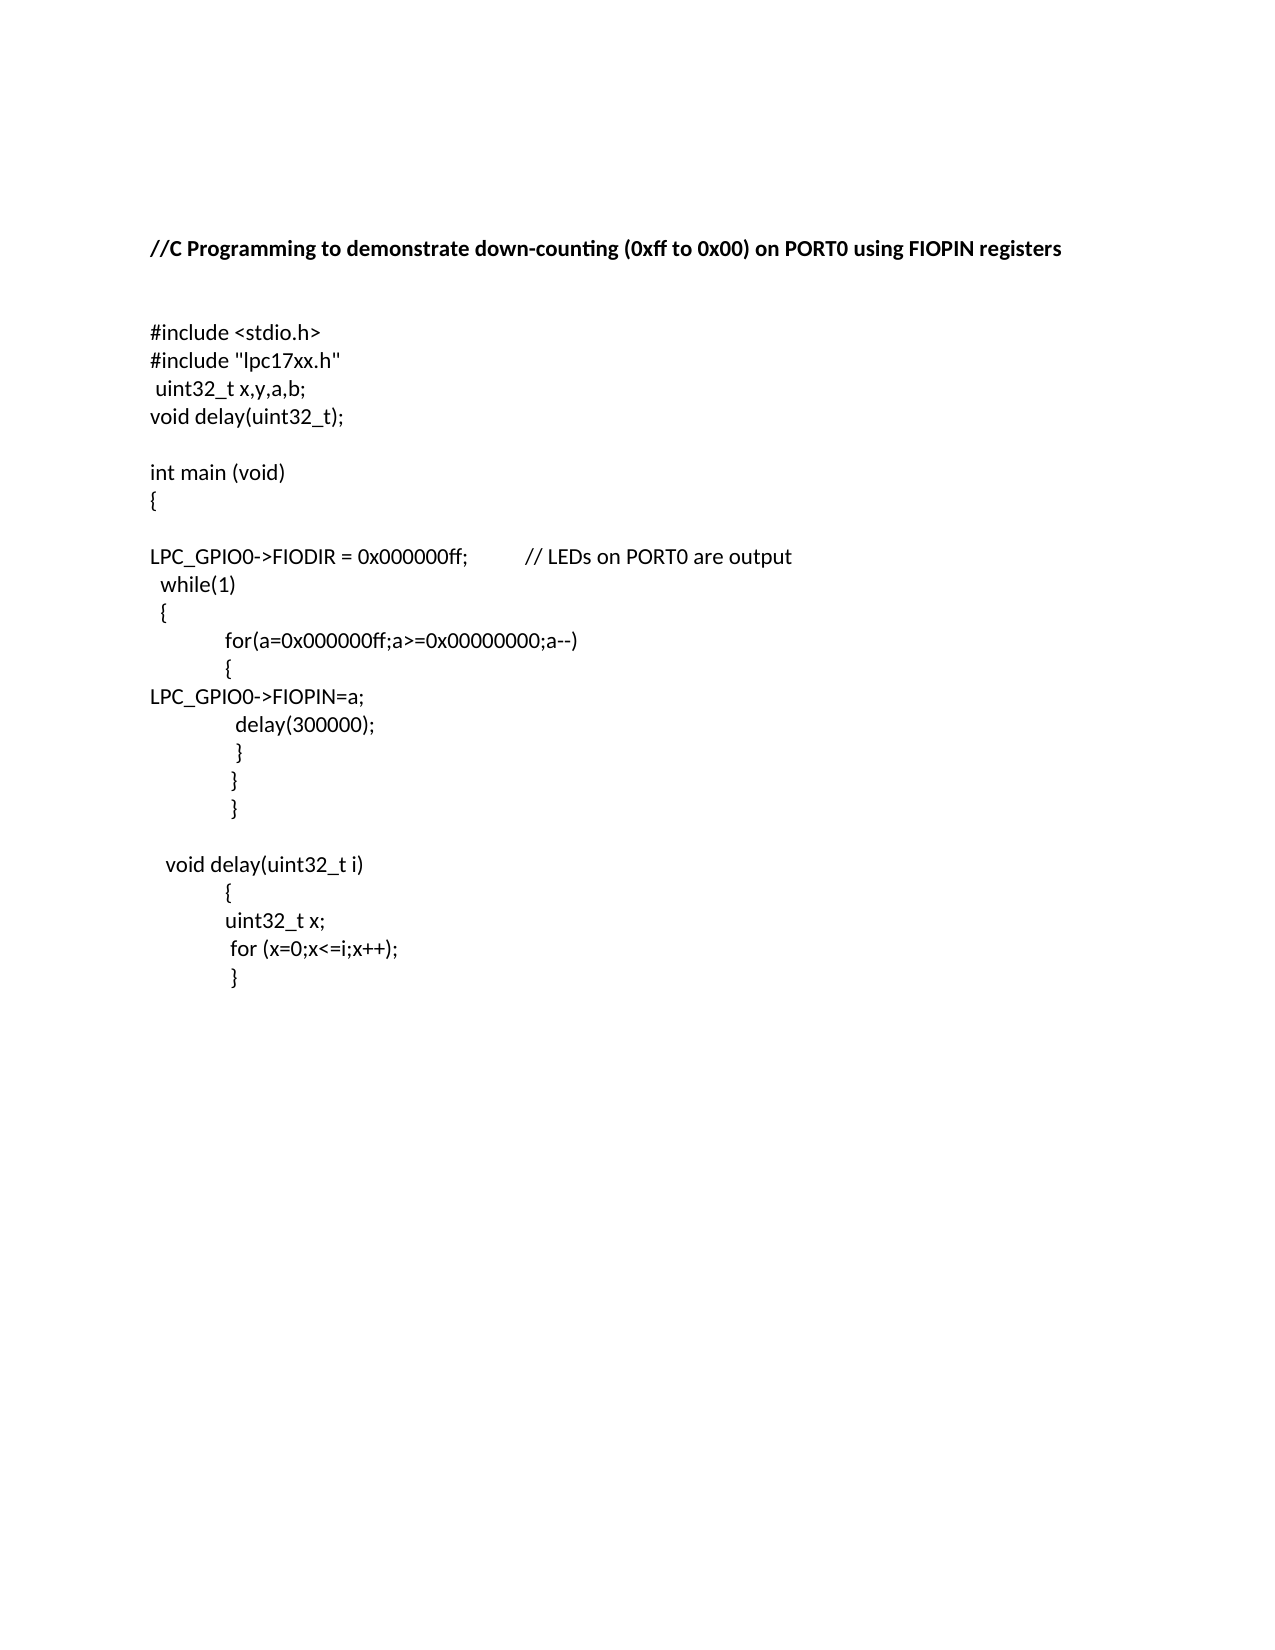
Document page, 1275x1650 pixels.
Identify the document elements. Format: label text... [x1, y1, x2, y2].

text #include <stdio.h> [150, 318, 1125, 346]
text void delay(uint32_t); [150, 402, 1125, 430]
text LPC_GPIO0->FIODIR = 0x000000ff; // LEDs on PORT0 are output [150, 542, 1125, 570]
text } [150, 963, 1125, 991]
text for (x=0;x<=i;x++); [150, 934, 1125, 963]
text int main (void) [150, 458, 1125, 486]
text } [150, 738, 1125, 766]
text #include "lpc17xx.h" [150, 346, 1125, 374]
text for(a=0x000000ff;a>=0x00000000;a--) [150, 626, 1125, 654]
text { [150, 598, 1125, 626]
text } [150, 794, 1125, 822]
text void delay(uint32_t i) [150, 851, 1125, 878]
text delay(300000); [150, 710, 1125, 738]
text } [150, 766, 1125, 794]
text uint32_t x; [150, 907, 1125, 934]
text uint32_t x,y,a,b; [150, 374, 1125, 402]
text //C Programming to demonstrate down-counting (0xff to 0x00) on PORT0 using FIOPIN registers [150, 234, 1125, 262]
text { [150, 654, 1125, 682]
text { [150, 878, 1125, 907]
text { [150, 486, 1125, 514]
text LPC_GPIO0->FIOPIN=a; [150, 682, 1125, 710]
text while(1) [150, 570, 1125, 598]
